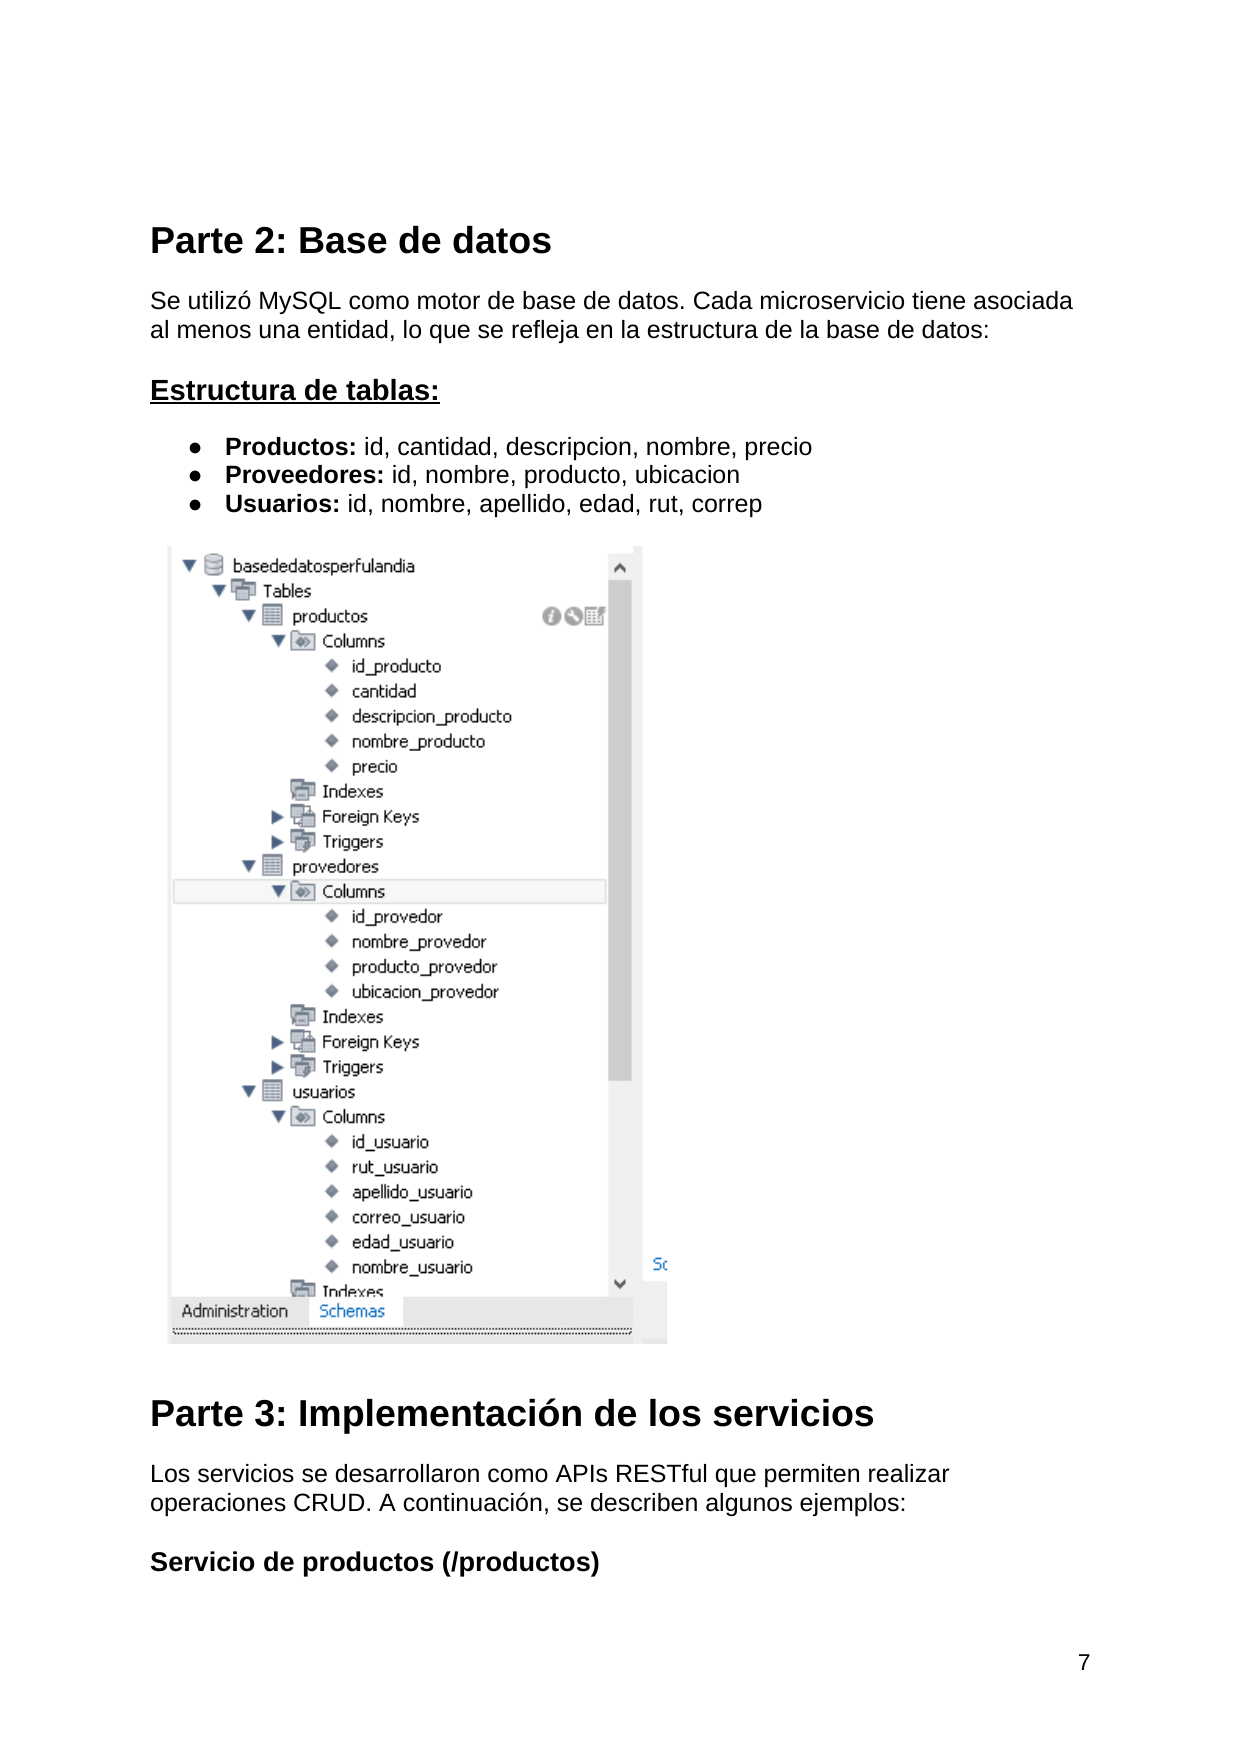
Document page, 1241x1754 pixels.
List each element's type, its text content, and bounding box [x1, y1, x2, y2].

text Los servicios se desarrollaron como APIs RESTful que permiten realizar operaciones CRUD. A continuación, se describen algunos ejemplos: [150, 1459, 1090, 1517]
title Estructura de tablas: [150, 373, 1090, 406]
subtitle Parte 2: Base de datos [150, 218, 1090, 261]
list Usuarios: id, nombre, apellido, edad, rut, correp [187, 489, 1090, 518]
picture [167, 546, 668, 1344]
text Servicio de productos (/productos) [150, 1546, 1090, 1577]
list Proveedores: id, nombre, producto, ubicacion [187, 460, 1090, 489]
text Se utilizó MySQL como motor de base de datos. Cada microservicio tiene asociada al menos una entidad, lo que se refleja en la estructura de la base de datos: [150, 286, 1090, 344]
list Productos: id, cantidad, descripcion, nombre, precio [187, 431, 1090, 460]
subtitle Parte 3: Implementación de los servicios [150, 1391, 1090, 1434]
